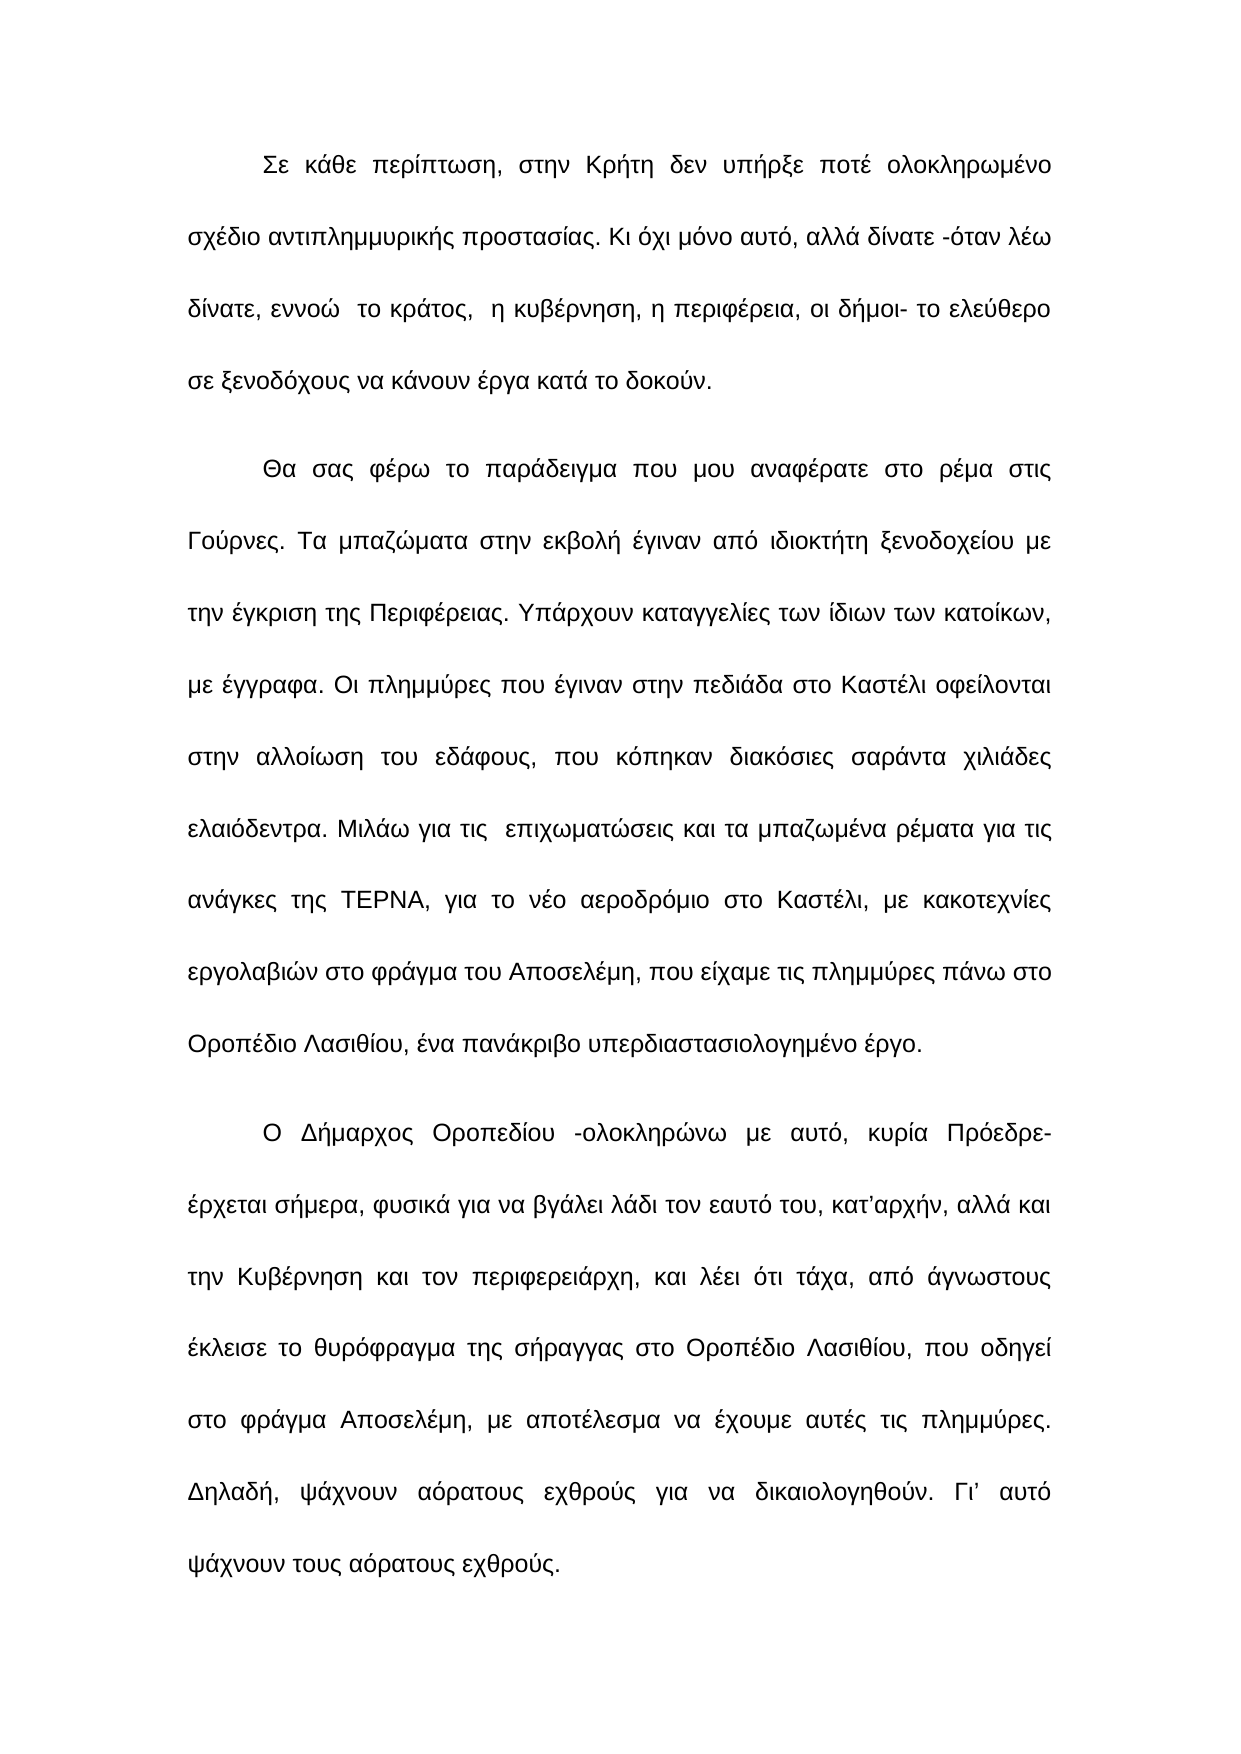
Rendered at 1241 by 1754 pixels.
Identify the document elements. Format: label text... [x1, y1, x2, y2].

text Ο Δήμαρχος Οροπεδίου -ολοκληρώνω με αυτό, κυρία Πρόεδρε- έρχεται σήμερα, φυσικά για να βγάλει λάδι τον εαυτό του, κατ’αρχήν, αλλά και την Κυβέρνηση και τον περιφερειάρχη, και λέει ότι τάχα, από άγνωστους έκλεισε το θυρόφραγμα της σήραγγας στο Οροπέδιο Λασιθίου, που οδηγεί στο φράγμα Αποσελέμη, με αποτέλεσμα να έχουμε αυτές τις πλημμύρες. Δηλαδή, ψάχνουν αόρατους εχθρούς για να δικαιολογηθούν. Γι’ αυτό ψάχνουν τους αόρατους εχθρούς. [187, 1118, 1053, 1578]
text Σε κάθε περίπτωση, στην Κρήτη δεν υπήρξε ποτέ ολοκληρωμένο σχέδιο αντιπλημμυρικής προστασίας. Κι όχι μόνο αυτό, αλλά δίνατε -όταν λέω δίνατε, εννοώ το κράτος, η κυβέρνηση, η περιφέρεια, οι δήμοι- το ελεύθερο σε ξενοδόχους να κάνουν έργα κατά το δοκούν. [187, 150, 1053, 394]
text Θα σας φέρω το παράδειγμα που μου αναφέρατε στο ρέμα στις Γούρνες. Τα μπαζώματα στην εκβολή έγιναν από ιδιοκτήτη ξενοδοχείου με την έγκριση της Περιφέρειας. Υπάρχουν καταγγελίες των ίδιων των κατοίκων, με έγγραφα. Οι πλημμύρες που έγιναν στην πεδιάδα στο Καστέλι οφείλονται στην αλλοίωση του εδάφους, που κόπηκαν διακόσιες σαράντα χιλιάδες ελαιόδεντρα. Μιλάω για τις επιχωματώσεις και τα μπαζωμένα ρέματα για τις ανάγκες της ΤΕΡΝΑ, για το νέο αεροδρόμιο στο Καστέλι, με κακοτεχνίες εργολαβιών στο φράγμα του Αποσελέμη, που είχαμε τις πλημμύρες πάνω στο Οροπέδιο Λασιθίου, ένα πανάκριβο υπερδιαστασιολογημένο έργο. [187, 454, 1053, 1058]
